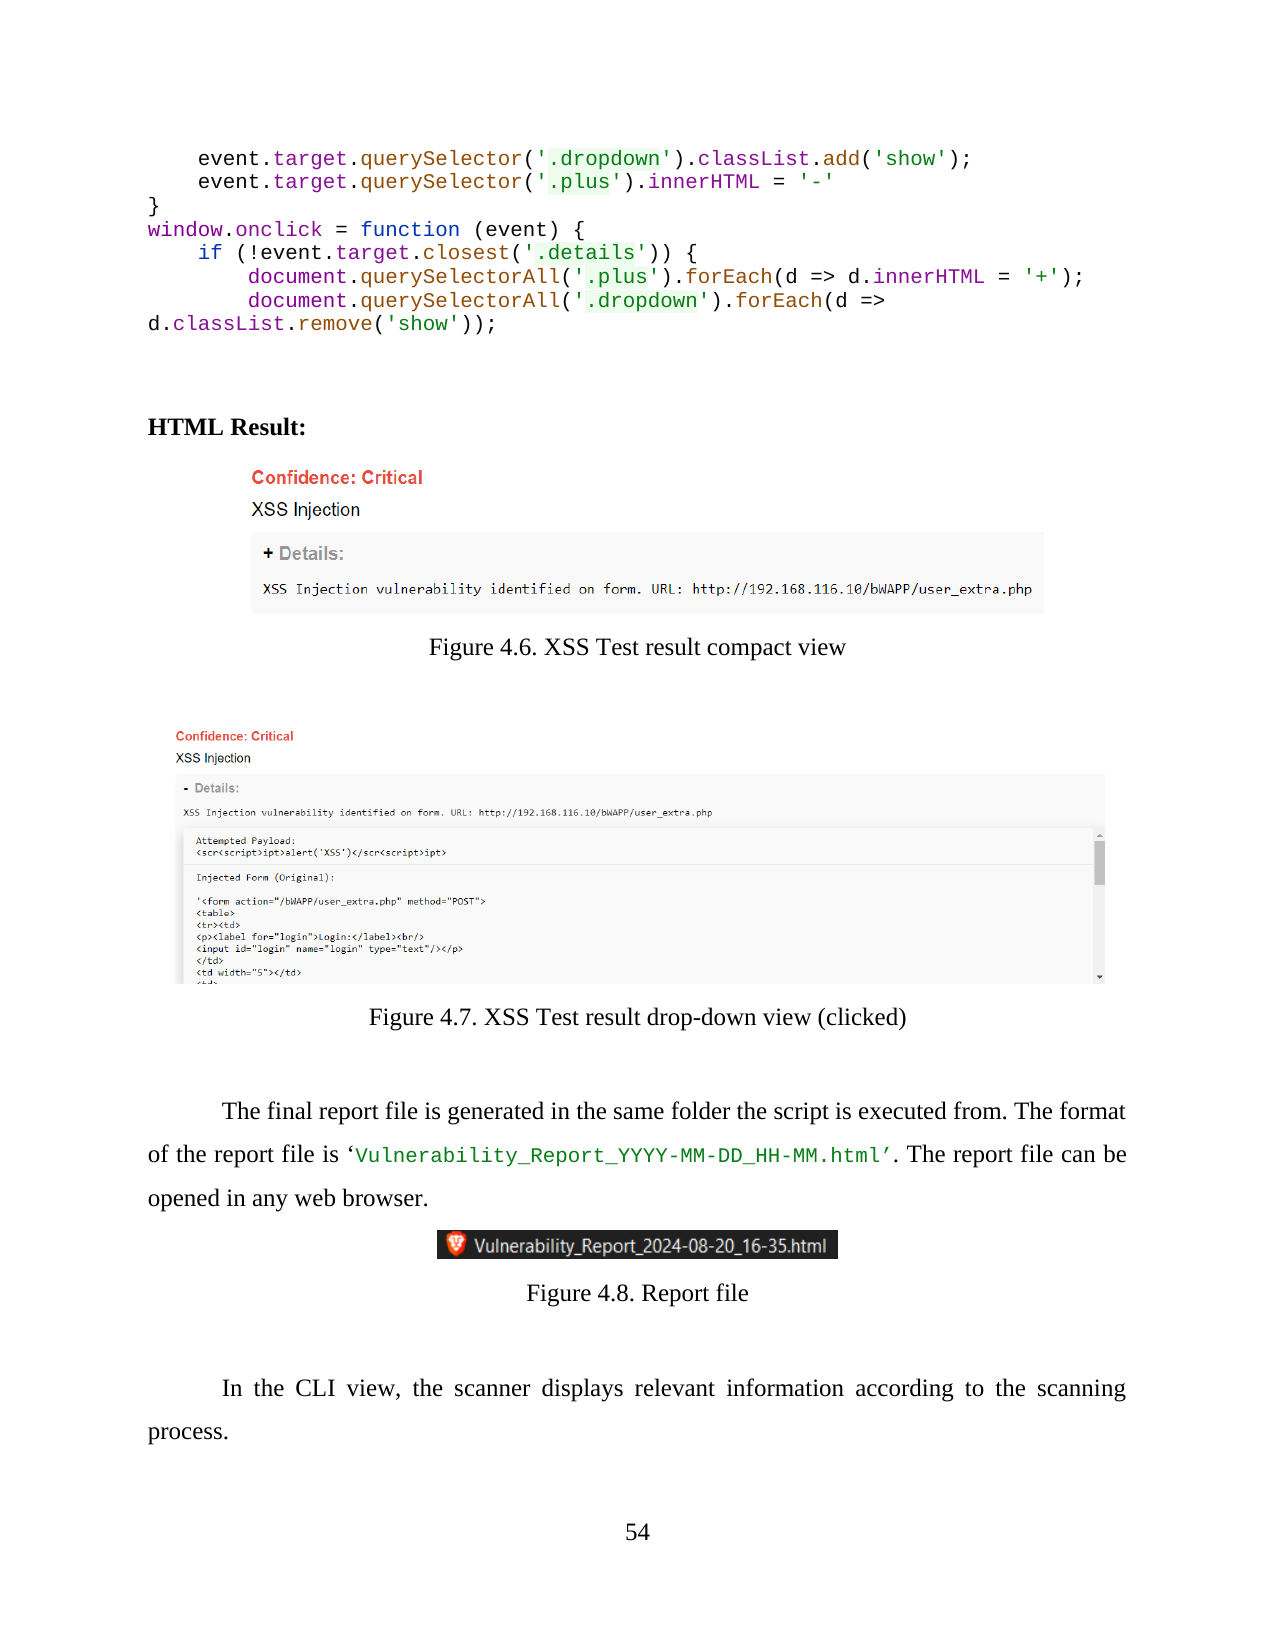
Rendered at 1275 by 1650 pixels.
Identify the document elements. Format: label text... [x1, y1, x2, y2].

text Figure 4.7. XSS Test result drop-down view (clicked) [148, 1002, 1127, 1031]
text Figure 4.8. Report file [148, 1278, 1127, 1307]
picture [437, 1230, 838, 1259]
text The final report file is generated in the same folder the script is executed from. The format of the report file is ‘Vulnerability_Report_YYYY-MM-DD_HH-MM.html’. The report file can be opened in any web browser. [148, 1096, 1127, 1212]
picture [169, 726, 1106, 984]
picture [231, 459, 1044, 614]
text Figure 4.6. XSS Test result compact view [148, 632, 1127, 661]
text In the CLI view, the scanner displays relevant information according to the scanning process. [148, 1373, 1127, 1444]
text HTML Result: [148, 412, 1127, 441]
